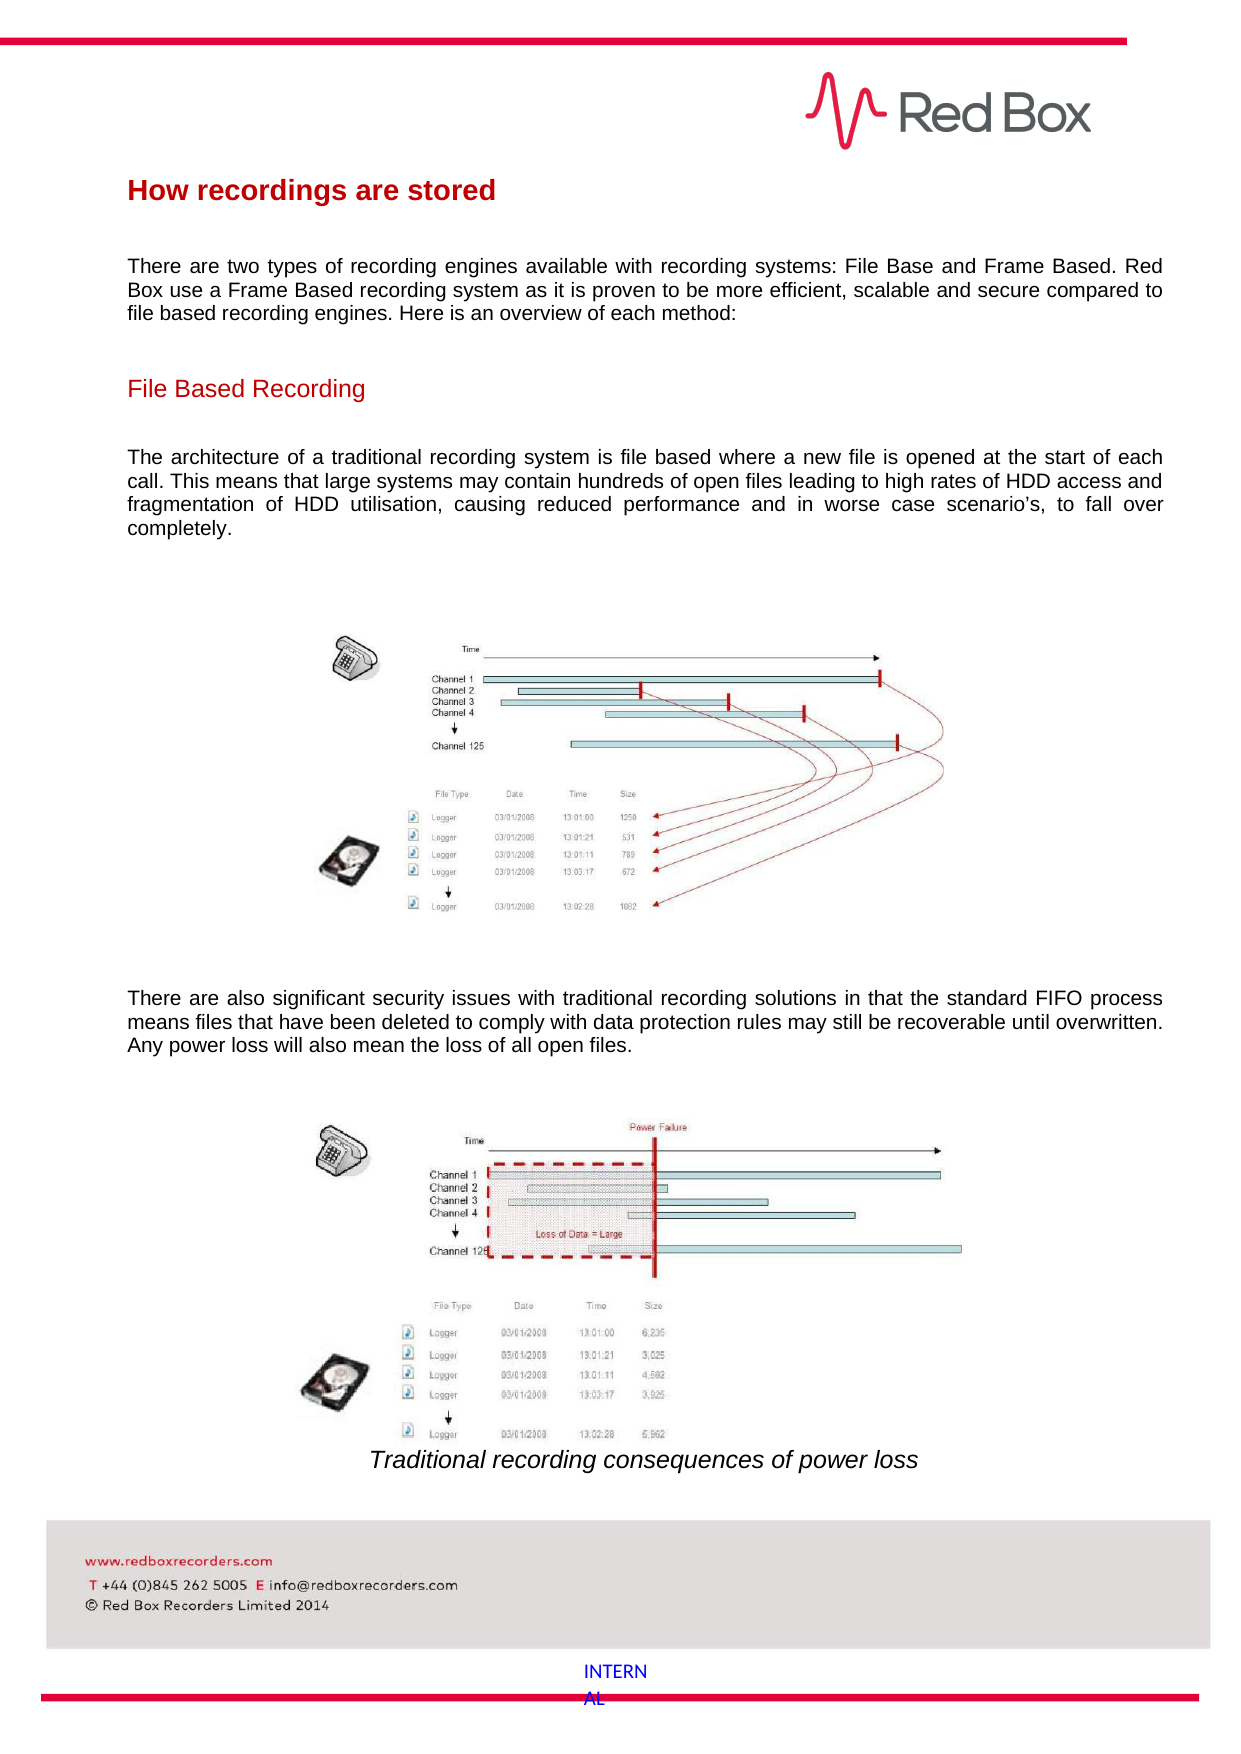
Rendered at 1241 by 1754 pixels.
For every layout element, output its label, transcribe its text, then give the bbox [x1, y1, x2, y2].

text There are also significant security issues with traditional recording solutions in that the standard FIFO process means files that have been deleted to comply with data protection rules may still be recoverable until overwritten. Any power loss will also mean the loss of all open files. [127, 987, 1165, 1057]
text The architecture of a traditional recording system is file based where a new file is opened at the start of each call. This means that large systems may contain hundreds of open files leading to high rates of HDD access and fragmentation of HDD utilisation, causing reduced performance and in worse case scenario’s, to fall over completely. [127, 446, 1165, 540]
picture [314, 634, 944, 916]
text There are two types of recording engines available with recording systems: File Base and Frame Based. Red Box use a Frame Based recording system as it is proven to be more efficient, scalable and secure compared to file based recording engines. Here is an overview of each method: [127, 254, 1165, 325]
text How recordings are stored [127, 172, 1165, 206]
text Traditional recording consequences of power loss [75, 1445, 1215, 1474]
picture [8, 1118, 1241, 1679]
text File Based Recording [127, 374, 1165, 403]
